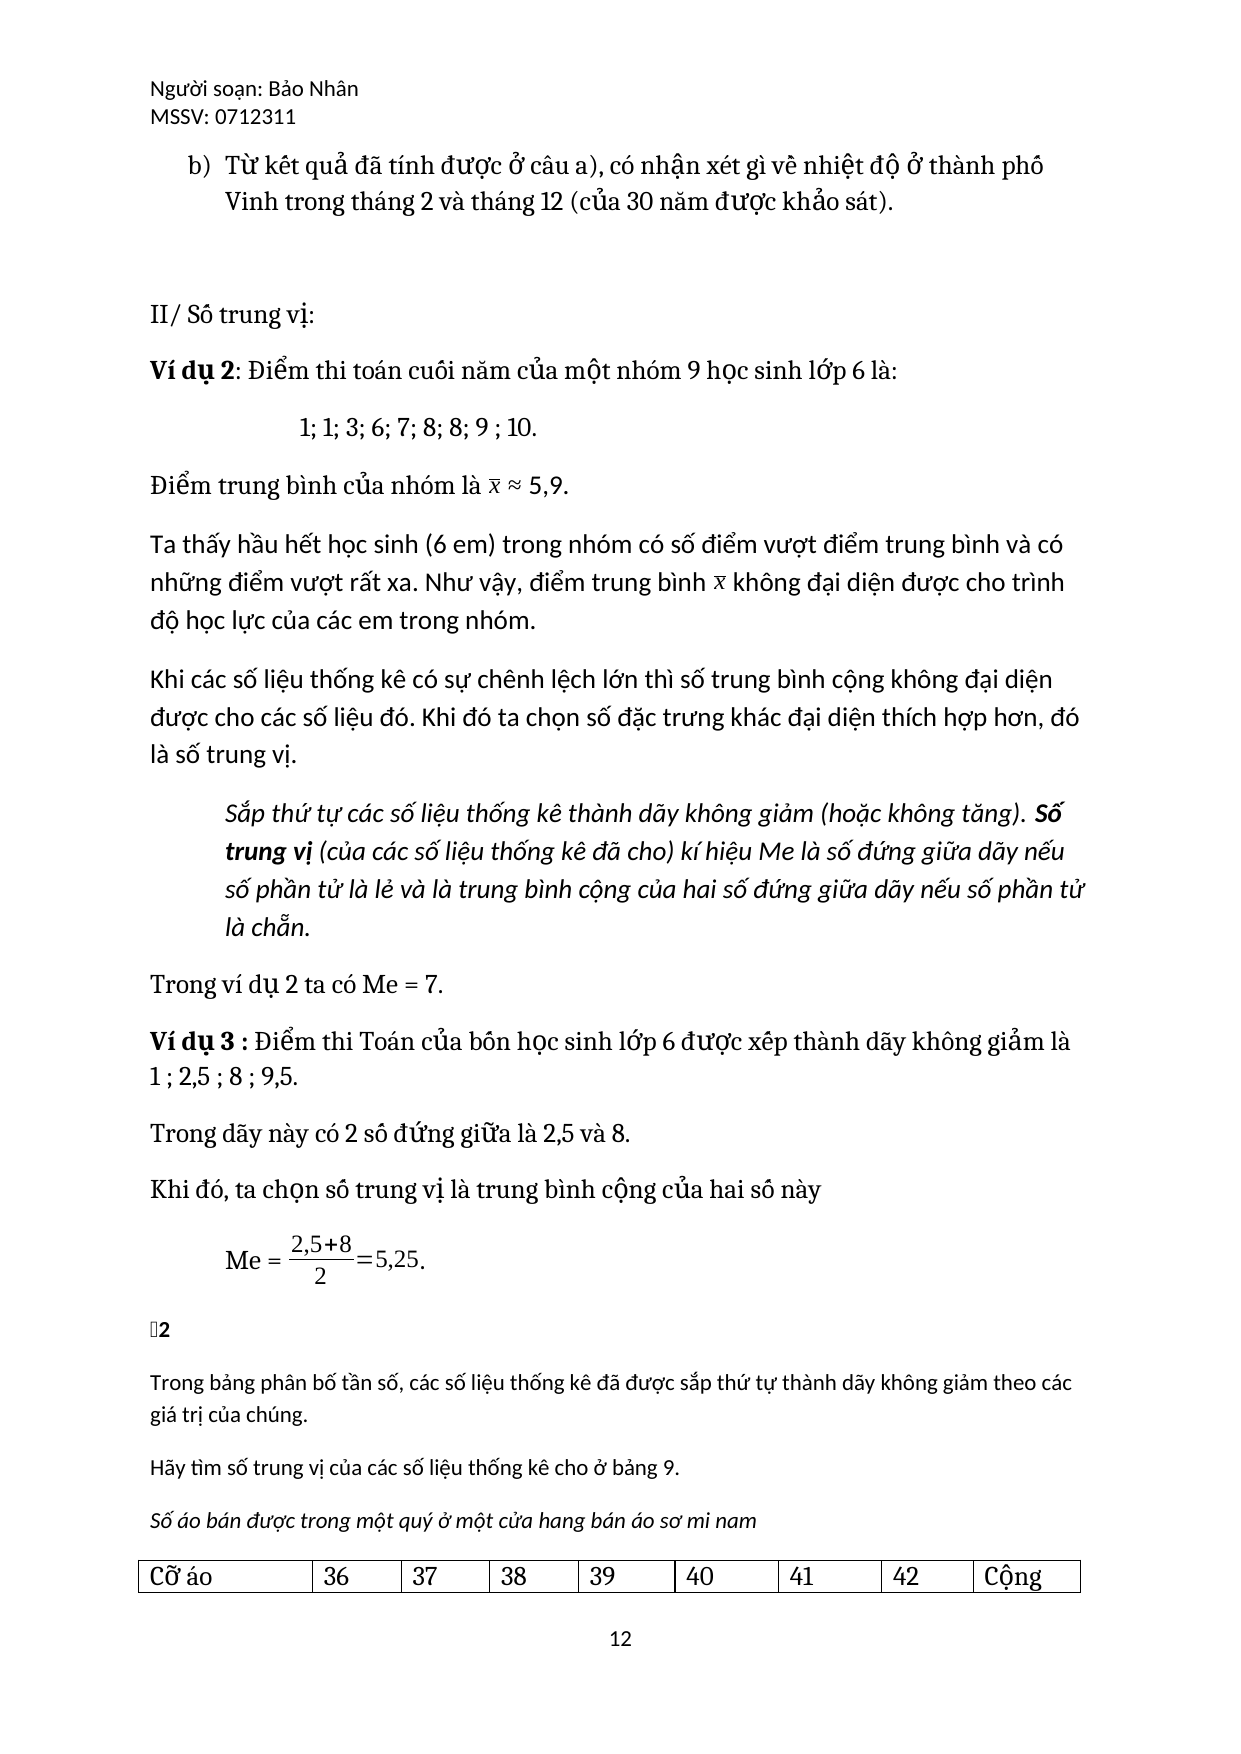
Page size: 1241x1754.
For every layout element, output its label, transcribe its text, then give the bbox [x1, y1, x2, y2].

text 1; 1; 3; 6; 7; 8; 8; 9 ; 10. [150, 412, 1090, 443]
text 2 [150, 1315, 1090, 1343]
text Khi các số liệu thống kê có sự chênh lệch lớn thì số trung bình cộng không đại diện được cho các số liệu đó. Khi đó ta chọn số đặc trưng khác đại diện thích hợp hơn, đó là số trung vị. [150, 662, 1090, 771]
table_header 42 [882, 1561, 973, 1592]
list Từ kết quả đã tính được ở câu a), có nhận xét gì về nhiệt độ ở thành phố Vinh trong tháng 2 và tháng 12 (của 30 năm được khảo sát). [187, 150, 1090, 217]
text Ta thấy hầu hết học sinh (6 em) trong nhóm có số điểm vượt điểm trung bình và có những điểm vượt rất xa. Như vậy, điểm trung bình không đại diện được cho trình độ học lực của các em trong nhóm. [150, 527, 1090, 636]
text Trong bảng phân bố tần số, các số liệu thống kê đã được sắp thứ tự thành dãy không giảm theo các giá trị của chúng. [150, 1368, 1090, 1428]
text II/ Số trung vị: [150, 299, 1090, 330]
table_header 36 [313, 1561, 401, 1592]
text Khi đó, ta chọn số trung vị là trung bình cộng của hai số này [150, 1174, 1090, 1206]
text Điểm trung bình của nhóm là 5,9. [150, 468, 1090, 502]
table_header 37 [402, 1561, 489, 1592]
table_header Cộng [974, 1561, 1080, 1592]
text Me = . [150, 1231, 1090, 1290]
text Ví dụ 2: Điểm thi toán cuối năm của một nhóm 9 học sinh lớp 6 là: [150, 355, 1090, 387]
text Hãy tìm số trung vị của các số liệu thống kê cho ở bảng 9. [150, 1453, 1090, 1482]
table_header 39 [579, 1561, 674, 1592]
text Ví dụ 3 : Điểm thi Toán của bốn học sinh lớp 6 được xếp thành dãy không giảm là 1 ; 2,5 ; 8 ; 9,5. [150, 1026, 1090, 1092]
text Trong dãy này có 2 số đứng giữa là 2,5 và 8. [150, 1118, 1090, 1149]
table_header Cỡ áo [139, 1561, 312, 1592]
table_header 38 [490, 1561, 578, 1592]
table_header 41 [779, 1561, 881, 1592]
table_header 40 [676, 1561, 778, 1592]
text Sắp thứ tự các số liệu thống kê thành dãy không giảm (hoặc không tăng). Số trung vị (của các số liệu thống kê đã cho) kí hiệu Me là số đứng giữa dãy nếu số phần tử là lẻ và là trung bình cộng của hai số đứng giữa dãy nếu số phần tử là chẵn. [225, 796, 1090, 943]
text Trong ví dụ 2 ta có Me = 7. [150, 969, 1090, 1000]
text Số áo bán được trong một quý ở một cửa hang bán áo sơ mi nam [150, 1507, 1090, 1534]
